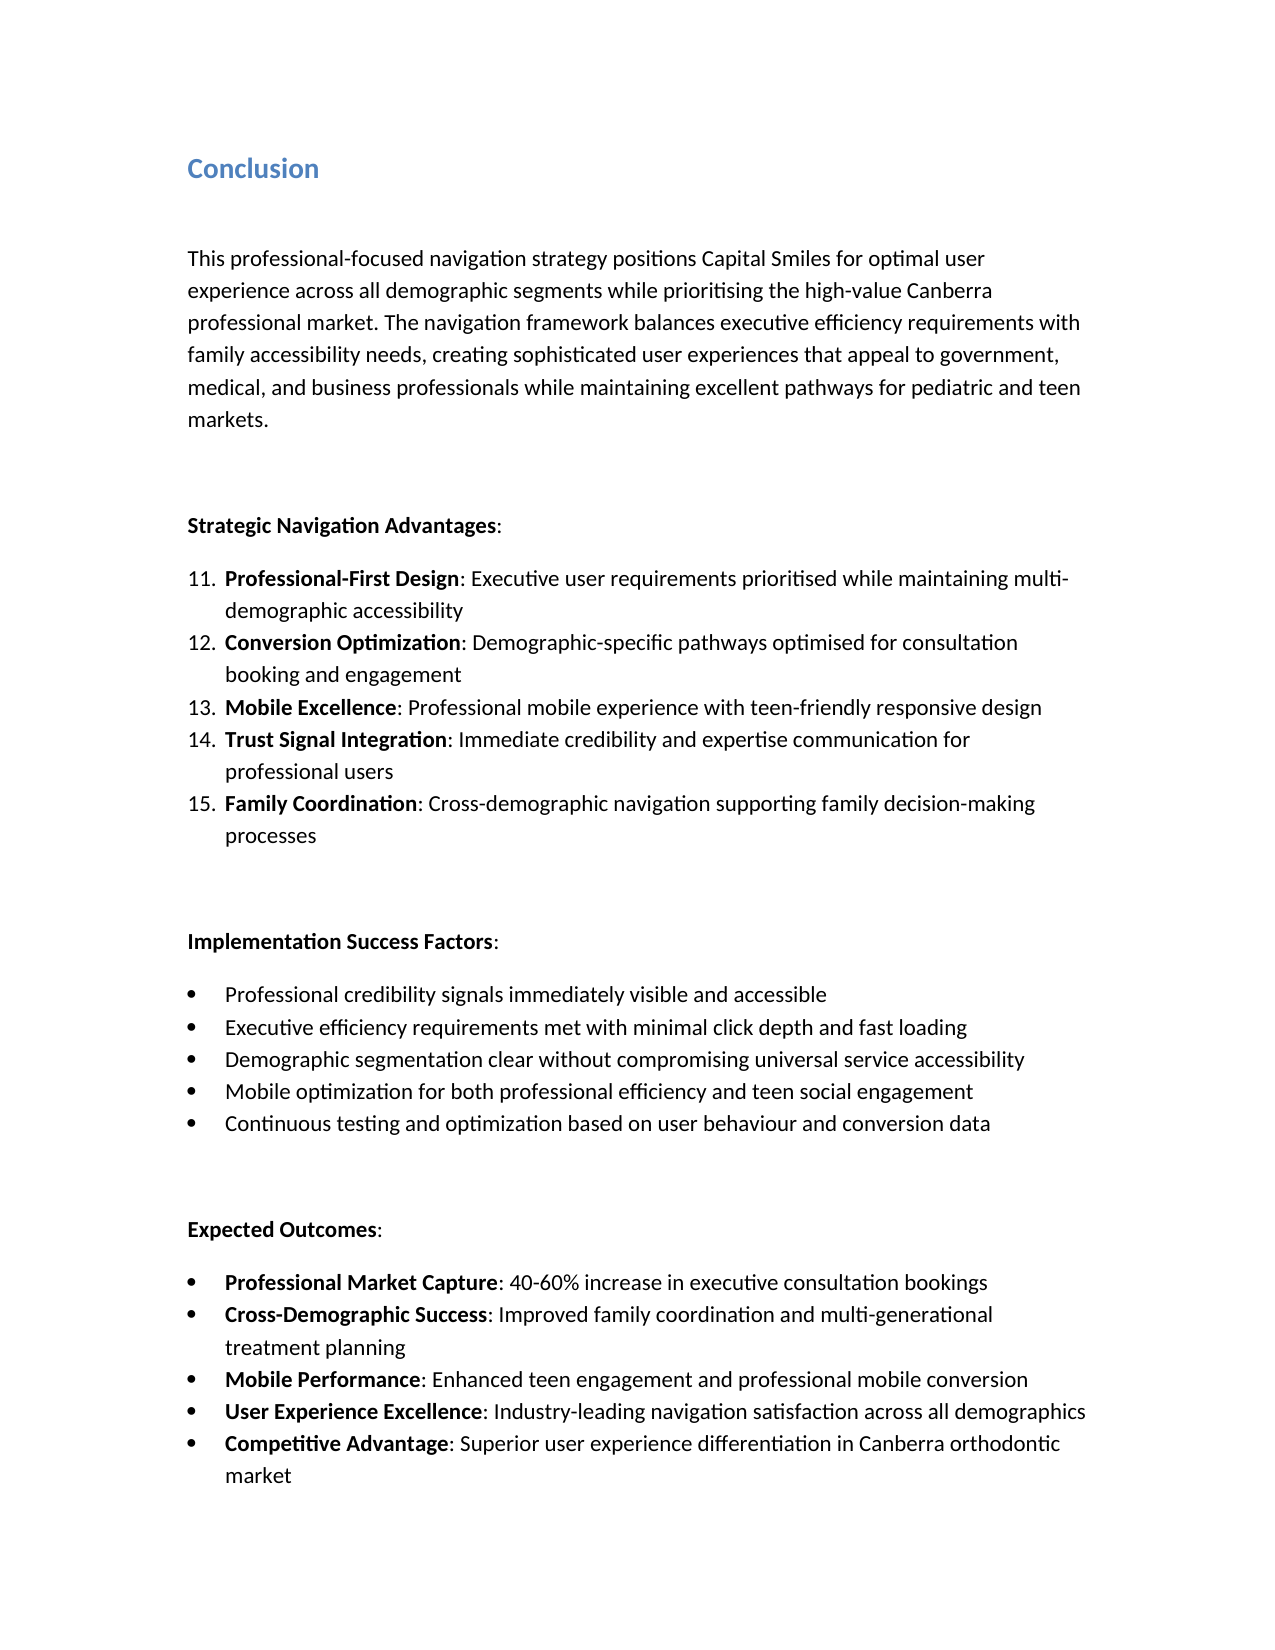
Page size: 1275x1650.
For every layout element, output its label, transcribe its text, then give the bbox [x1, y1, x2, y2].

list Professional-First Design: Executive user requirements prioritised while maintaining multi-demographic accessibility [187, 564, 1087, 624]
list Executive efficiency requirements met with minimal click depth and fast loading [187, 1013, 1087, 1041]
list Trust Signal Integration: Immediate credibility and expertise communication for professional users [187, 725, 1087, 785]
text This professional-focused navigation strategy positions Capital Smiles for optimal user experience across all demographic segments while prioritising the high-value Canberra professional market. The navigation framework balances executive efficiency requirements with family accessibility needs, creating sophisticated user experiences that appeal to government, medical, and business professionals while maintaining excellent pathways for pediatric and teen markets. [187, 244, 1087, 433]
text Implementation Success Factors: [187, 927, 1087, 956]
text Expected Outcomes: [187, 1215, 1087, 1243]
list Family Coordination: Cross-demographic navigation supporting family decision-making processes [187, 789, 1087, 849]
list Demographic segmentation clear without compromising universal service accessibility [187, 1045, 1087, 1073]
list Professional credibility signals immediately visible and accessible [187, 981, 1087, 1008]
list User Experience Excellence: Industry-leading navigation satisfaction across all demographics [187, 1397, 1087, 1425]
list Mobile Performance: Enhanced teen engagement and professional mobile conversion [187, 1365, 1087, 1393]
list Mobile Excellence: Professional mobile experience with teen-friendly responsive design [187, 693, 1087, 721]
list Professional Market Capture: 40-60% increase in executive consultation bookings [187, 1268, 1087, 1296]
list Competitive Advantage: Superior user experience differentiation in Canberra orthodontic market [187, 1429, 1087, 1489]
list Cross-Demographic Success: Improved family coordination and multi-generational treatment planning [187, 1301, 1087, 1361]
list Continuous testing and optimization based on user behaviour and conversion data [187, 1109, 1087, 1137]
subtitle Conclusion [187, 150, 1087, 186]
text Strategic Navigation Advantages: [187, 511, 1087, 539]
list Mobile optimization for both professional efficiency and teen social engagement [187, 1077, 1087, 1105]
list Conversion Optimization: Demographic-specific pathways optimised for consultation booking and engagement [187, 628, 1087, 688]
